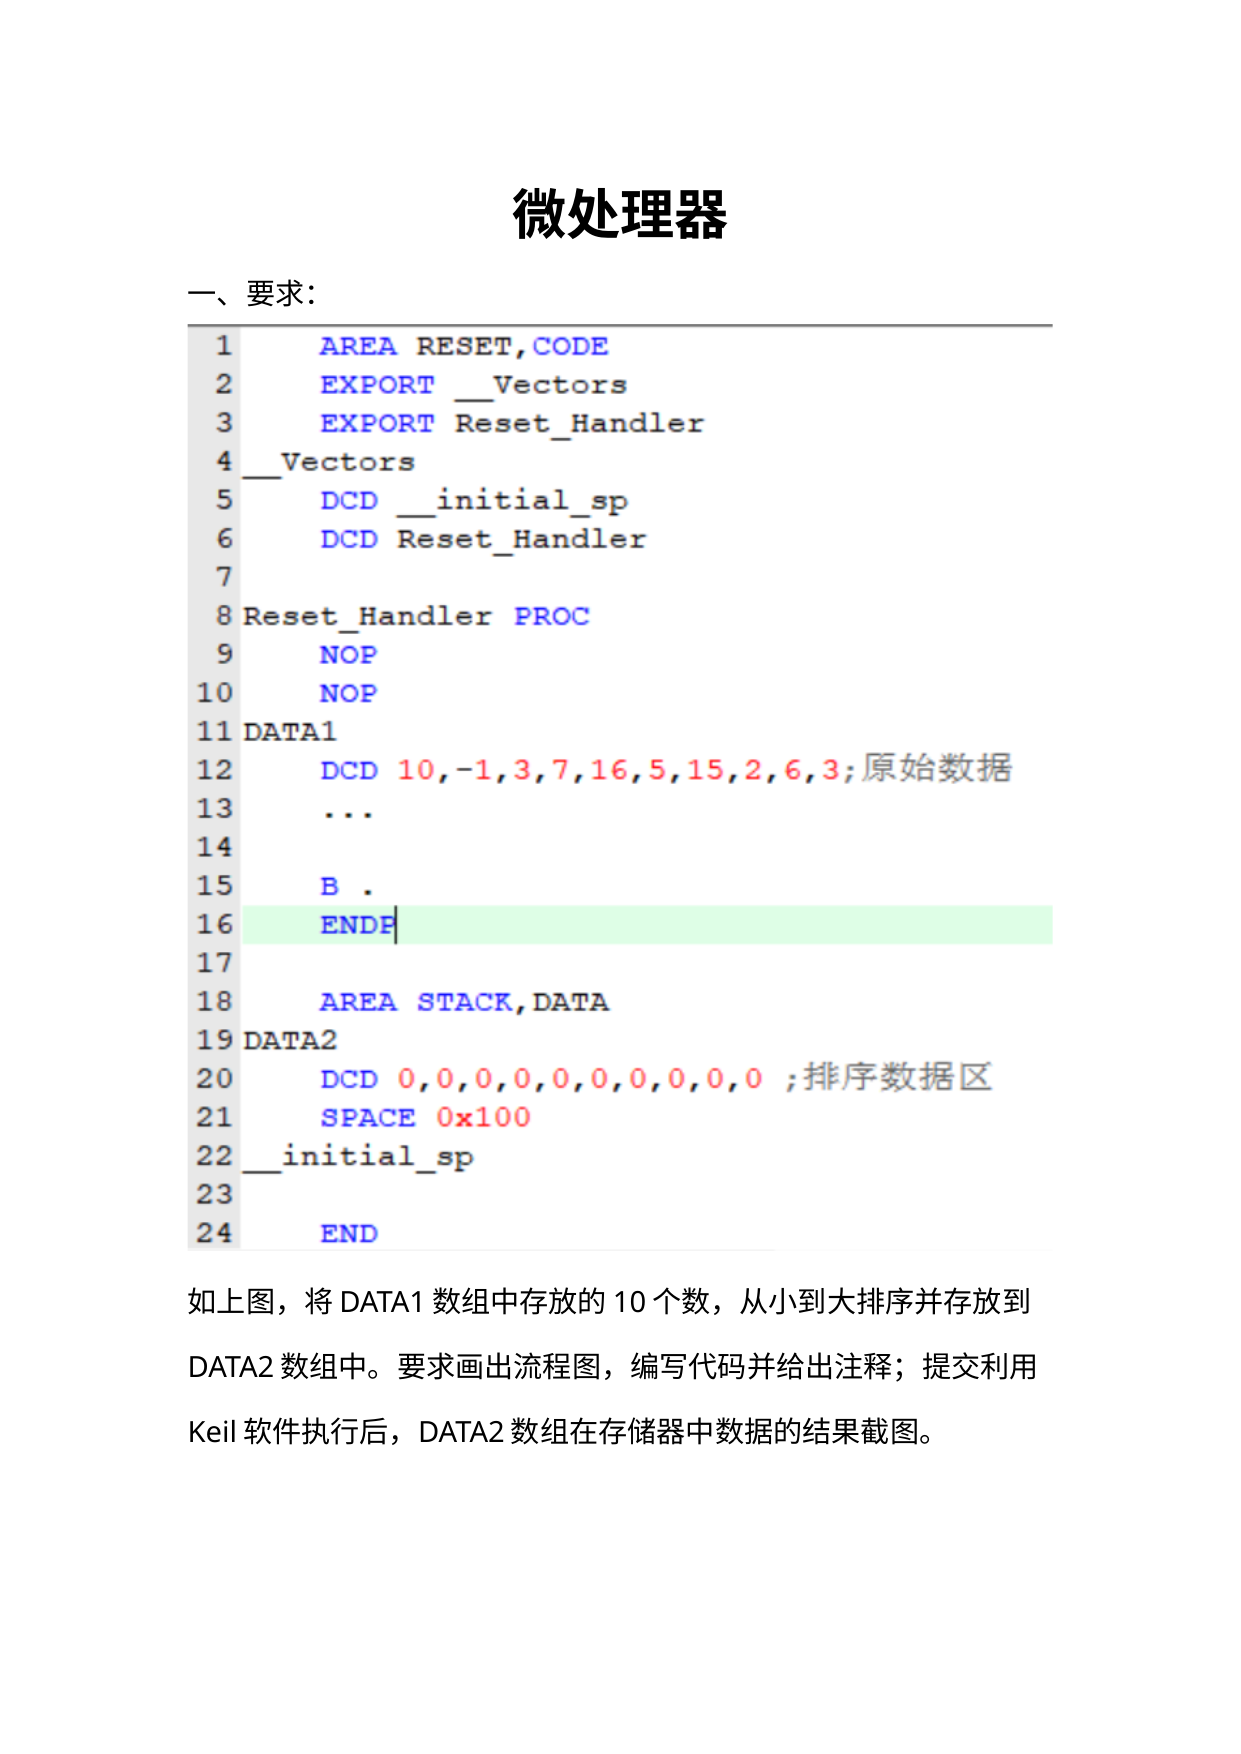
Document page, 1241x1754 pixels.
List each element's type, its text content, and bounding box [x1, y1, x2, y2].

picture [187, 324, 1053, 1251]
text 如上图，将DATA1数组中存放的10个数，从小到大排序并存放到DATA2数组中。要求画出流程图，编写代码并给出注释；提交利用Keil软件执行后，DATA2数组在存储器中数据的结果截图。 [187, 1267, 1053, 1462]
text 微处理器 [187, 162, 1053, 259]
text 一、要求： [187, 259, 1053, 324]
